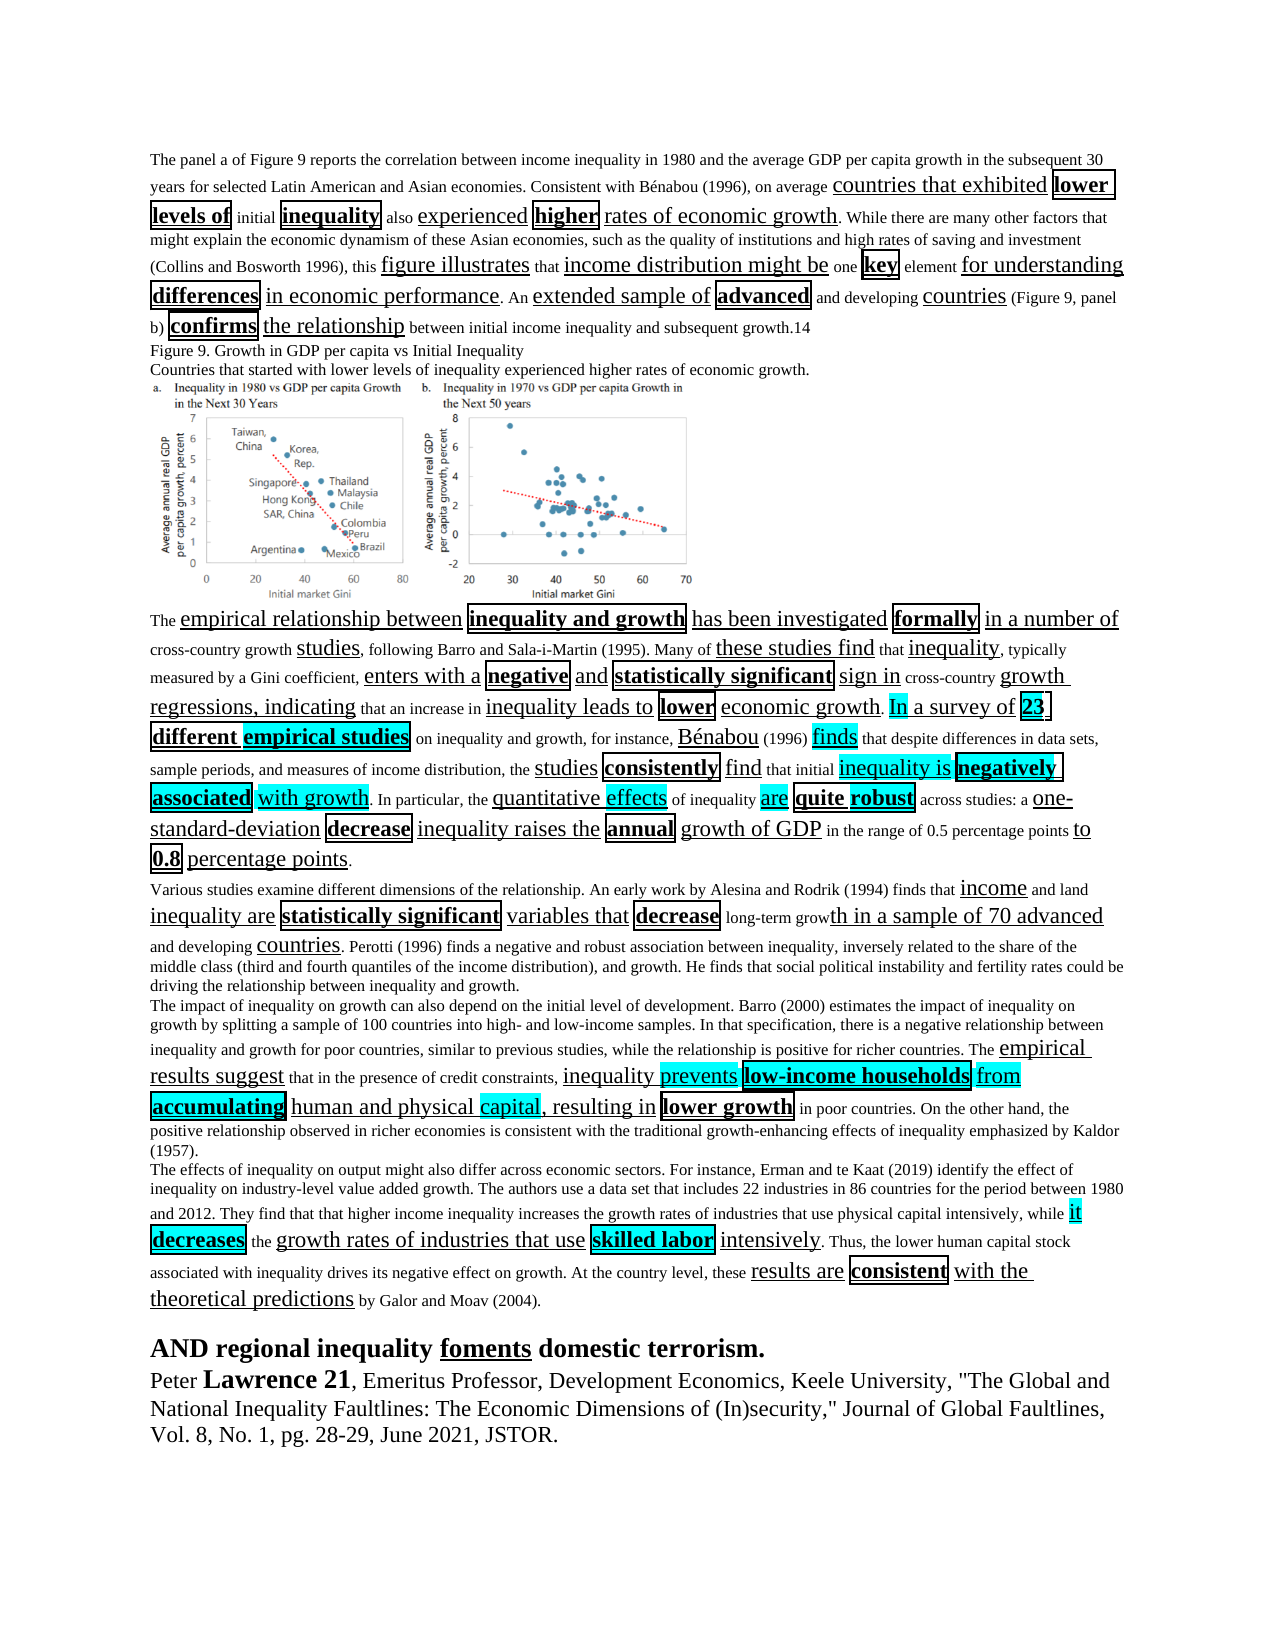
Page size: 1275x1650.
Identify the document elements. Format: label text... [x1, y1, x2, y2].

picture [150, 379, 699, 604]
text Peter Lawrence 21, Emeritus Professor, Development Economics, Keele University, "The Global and National Inequality Faultlines: The Economic Dimensions of (In)security," Journal of Global Faultlines, Vol. 8, No. 1, pg. 28-29, June 2021, JSTOR. [150, 1363, 1125, 1447]
text Various studies examine different dimensions of the relationship. An early work by Alesina and Rodrik (1994) finds that income and land inequality are statistically significant variables that decrease long-term growth in a sample of 70 advanced and developing countries. Perotti (1996) finds a negative and robust association between inequality, inversely related to the share of the middle class (third and fourth quantiles of the income distribution), and growth. He finds that social political instability and fertility rates could be driving the relationship between inequality and growth. [150, 874, 1125, 995]
text The panel a of Figure 9 reports the correlation between income inequality in 1980 and the average GDP per capita growth in the subsequent 30 years for selected Latin American and Asian economies. Consistent with Bénabou (1996), on average countries that exhibited lower levels of initial inequality also experienced higher rates of economic growth. While there are many other factors that might explain the economic dynamism of these Asian economies, such as the quality of institutions and high rates of saving and investment (Collins and Bosworth 1996), this figure illustrates that income distribution might be one key element for understanding differences in economic performance. An extended sample of advanced and developing countries (Figure 9, panel b) confirms the relationship between initial income inequality and subsequent growth.14 [150, 150, 1125, 341]
text Countries that started with lower levels of inequality experienced higher rates of economic growth. [150, 360, 1125, 379]
text The effects of inequality on output might also differ across economic sectors. For instance, Erman and te Kaat (2019) identify the effect of inequality on industry-level value added growth. The authors use a data set that includes 22 industries in 86 countries for the period between 1980 and 2012. They find that that higher income inequality increases the growth rates of industries that use physical capital intensively, while it decreases the growth rates of industries that use skilled labor intensively. Thus, the lower human capital stock associated with inequality drives its negative effect on growth. At the country level, these results are consistent with the theoretical predictions by Galor and Moav (2004). [150, 1159, 1125, 1312]
subtitle AND regional inequality foments domestic terrorism. [150, 1332, 1125, 1363]
text Figure 9. Growth in GDP per capita vs Initial Inequality [150, 341, 1125, 360]
text The empirical relationship between inequality and growth has been investigated formally in a number of cross-country growth studies, following Barro and Sala-i-Martin (1995). Many of these studies find that inequality, typically measured by a Gini coefficient, enters with a negative and statistically significant sign in cross-country growth regressions, indicating that an increase in inequality leads to lower economic growth. In a survey of 23 different empirical studies on inequality and growth, for instance, Bénabou (1996) finds that despite differences in data sets, sample periods, and measures of income distribution, the studies consistently find that initial inequality is negatively associated with growth. In particular, the quantitative effects of inequality are quite robust across studies: a one-standard-deviation decrease inequality raises the annual growth of GDP in the range of 0.5 percentage points to 0.8 percentage points. [150, 603, 1125, 874]
text The impact of inequality on growth can also depend on the initial level of development. Barro (2000) estimates the impact of inequality on growth by splitting a sample of 100 countries into high- and low-income samples. In that specification, there is a negative relationship between inequality and growth for poor countries, similar to previous studies, while the relationship is positive for richer countries. The empirical results suggest that in the presence of credit constraints, inequality prevents low-income households from accumulating human and physical capital, resulting in lower growth in poor countries. On the other hand, the positive relationship observed in richer economies is consistent with the traditional growth-enhancing effects of inequality emphasized by Kaldor (1957). [150, 995, 1125, 1159]
